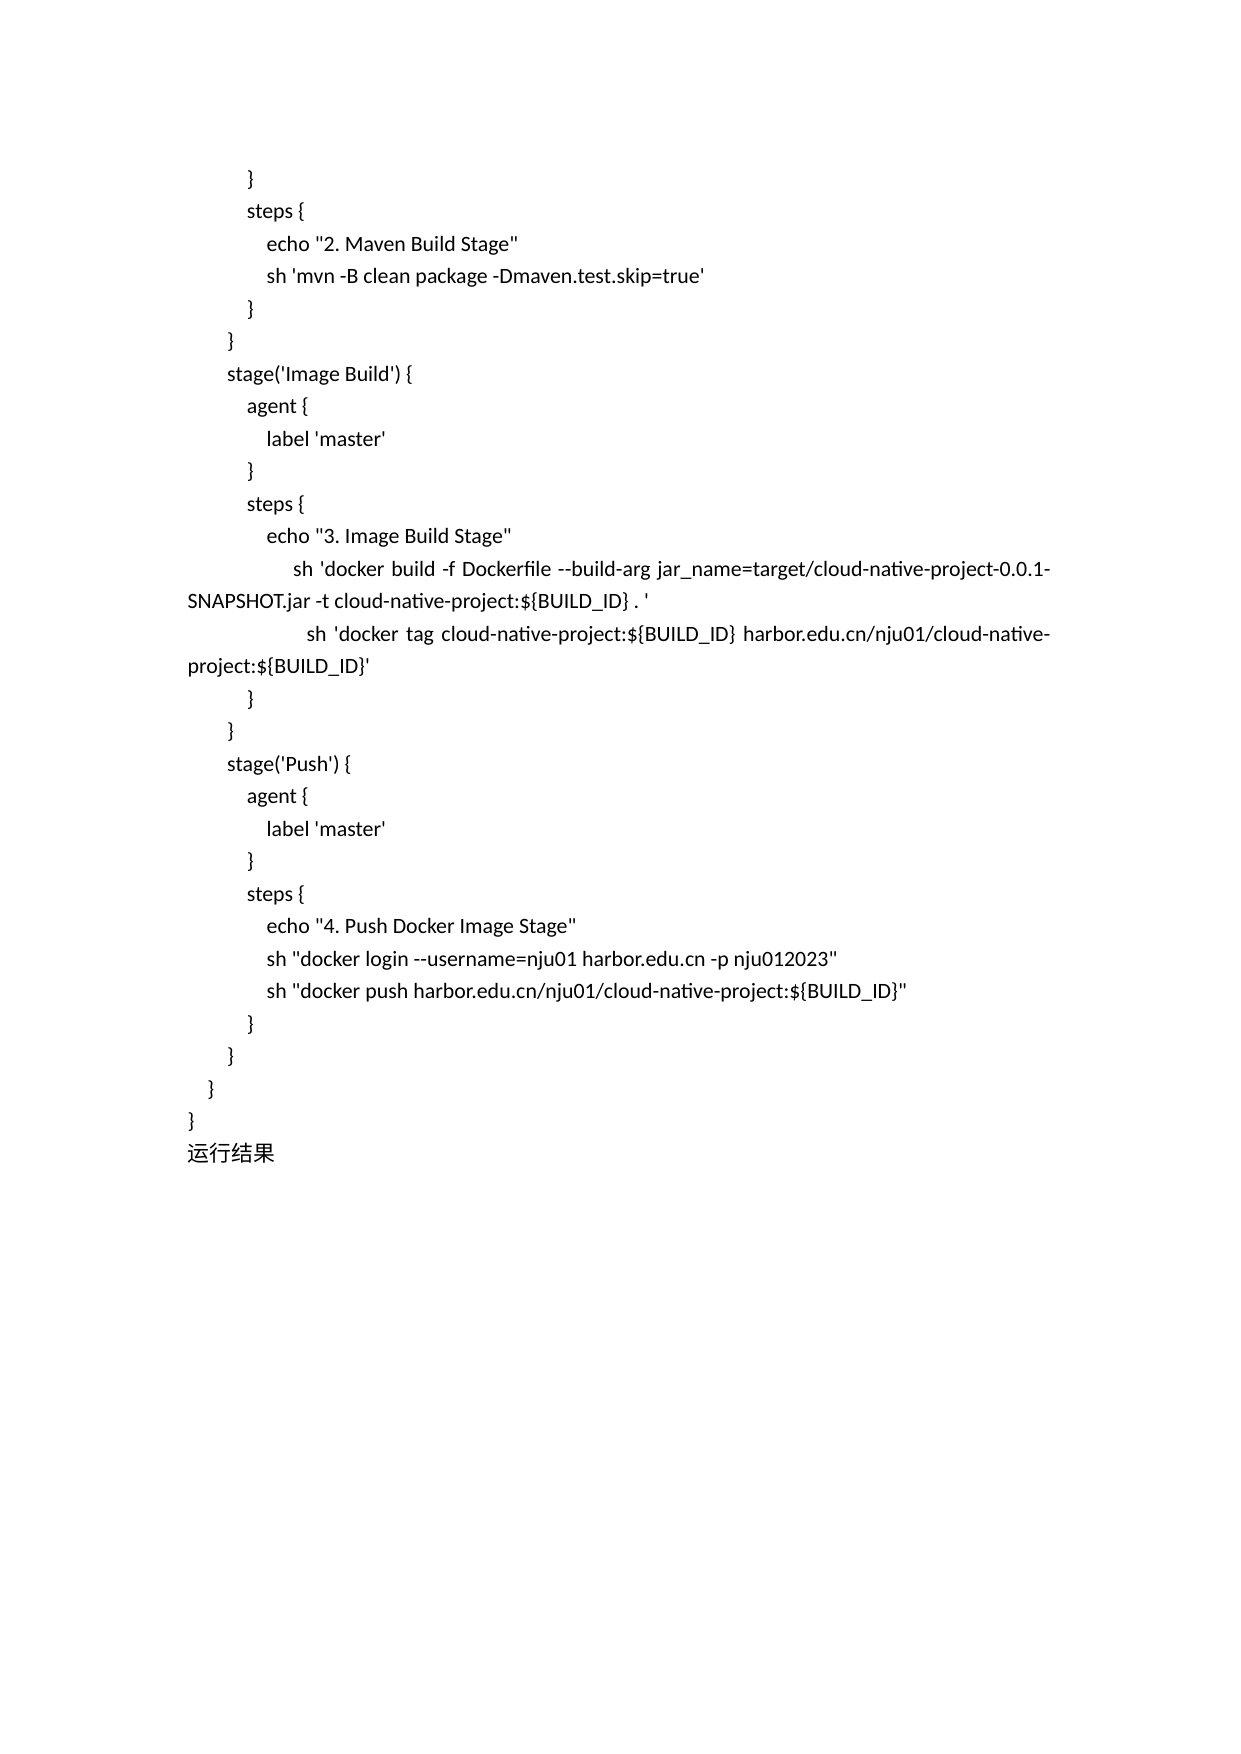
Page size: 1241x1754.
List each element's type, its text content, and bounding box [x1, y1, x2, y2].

list stage('Image Build') { [187, 357, 1053, 389]
list 运行结果 [187, 1137, 1053, 1169]
list } [187, 1007, 1053, 1039]
list steps { [187, 194, 1053, 227]
list stage('Push') { [187, 747, 1053, 779]
list steps { [187, 487, 1053, 519]
list sh "docker push harbor.edu.cn/nju01/cloud-native-project:${BUILD_ID}" [187, 974, 1053, 1007]
list } [187, 1104, 1053, 1137]
list echo "2. Maven Build Stage" [187, 227, 1053, 259]
list } [187, 1072, 1053, 1104]
list sh 'mvn -B clean package -Dmaven.test.skip=true' [187, 259, 1053, 292]
list sh 'docker build -f Dockerfile --build-arg jar_name=target/cloud-native-project-0.0.1-SNAPSHOT.jar -t cloud-native-project:${BUILD_ID} . ' [187, 552, 1053, 617]
list agent { [187, 779, 1053, 812]
list } [187, 1039, 1053, 1072]
list } [187, 162, 1053, 194]
list echo "3. Image Build Stage" [187, 519, 1053, 552]
list sh "docker login --username=nju01 harbor.edu.cn -p nju012023" [187, 942, 1053, 974]
list } [187, 454, 1053, 487]
list echo "4. Push Docker Image Stage" [187, 909, 1053, 942]
list } [187, 292, 1053, 324]
list steps { [187, 877, 1053, 909]
list label 'master' [187, 812, 1053, 844]
list } [187, 682, 1053, 714]
list sh 'docker tag cloud-native-project:${BUILD_ID} harbor.edu.cn/nju01/cloud-native-project:${BUILD_ID}' [187, 617, 1053, 682]
list label 'master' [187, 422, 1053, 454]
list agent { [187, 389, 1053, 422]
list } [187, 844, 1053, 877]
list } [187, 324, 1053, 357]
list } [187, 714, 1053, 747]
